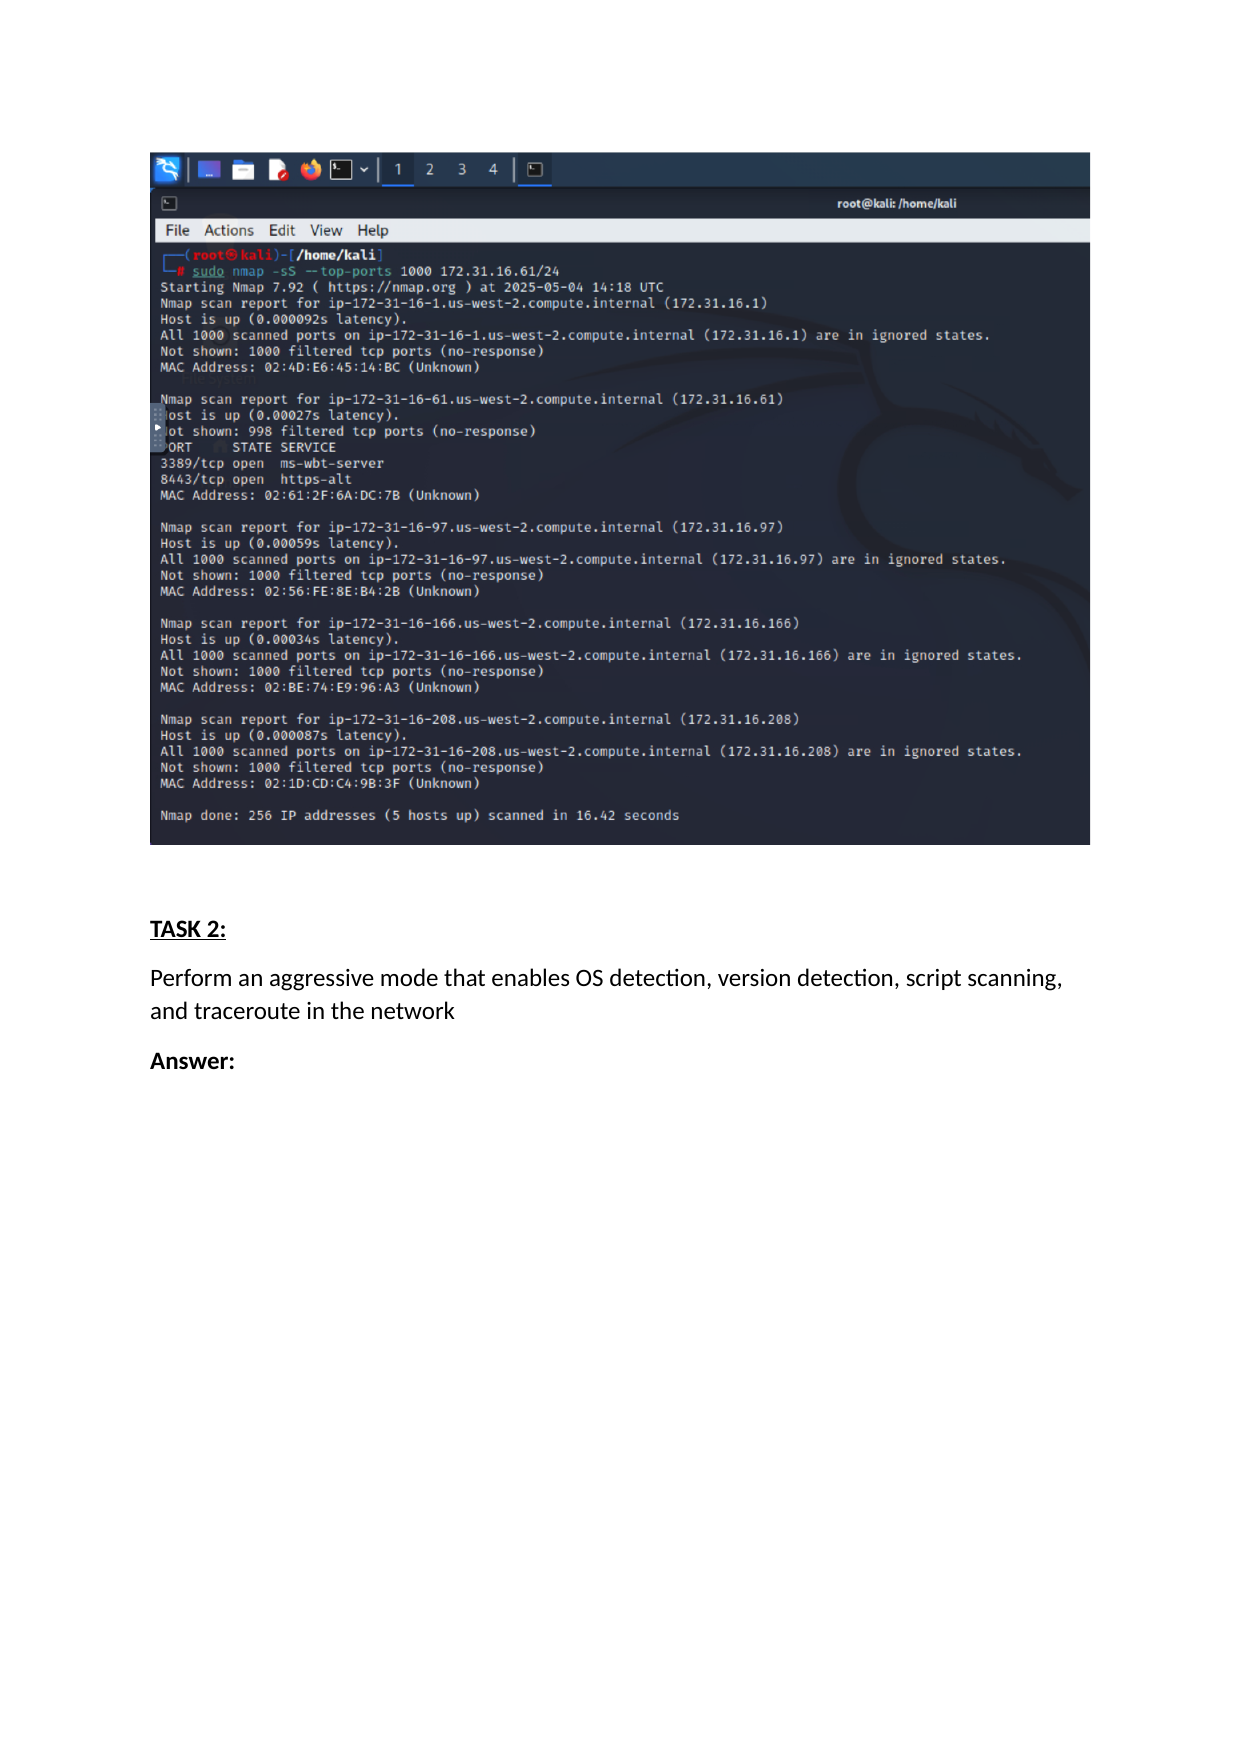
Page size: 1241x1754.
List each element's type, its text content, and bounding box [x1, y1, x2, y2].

text Perform an aggressive mode that enables OS detection, version detection, script scanning, and traceroute in the network [150, 962, 1090, 1026]
text TASK 2: [150, 913, 1090, 943]
picture [150, 150, 1091, 845]
text Answer: [150, 1045, 1090, 1075]
